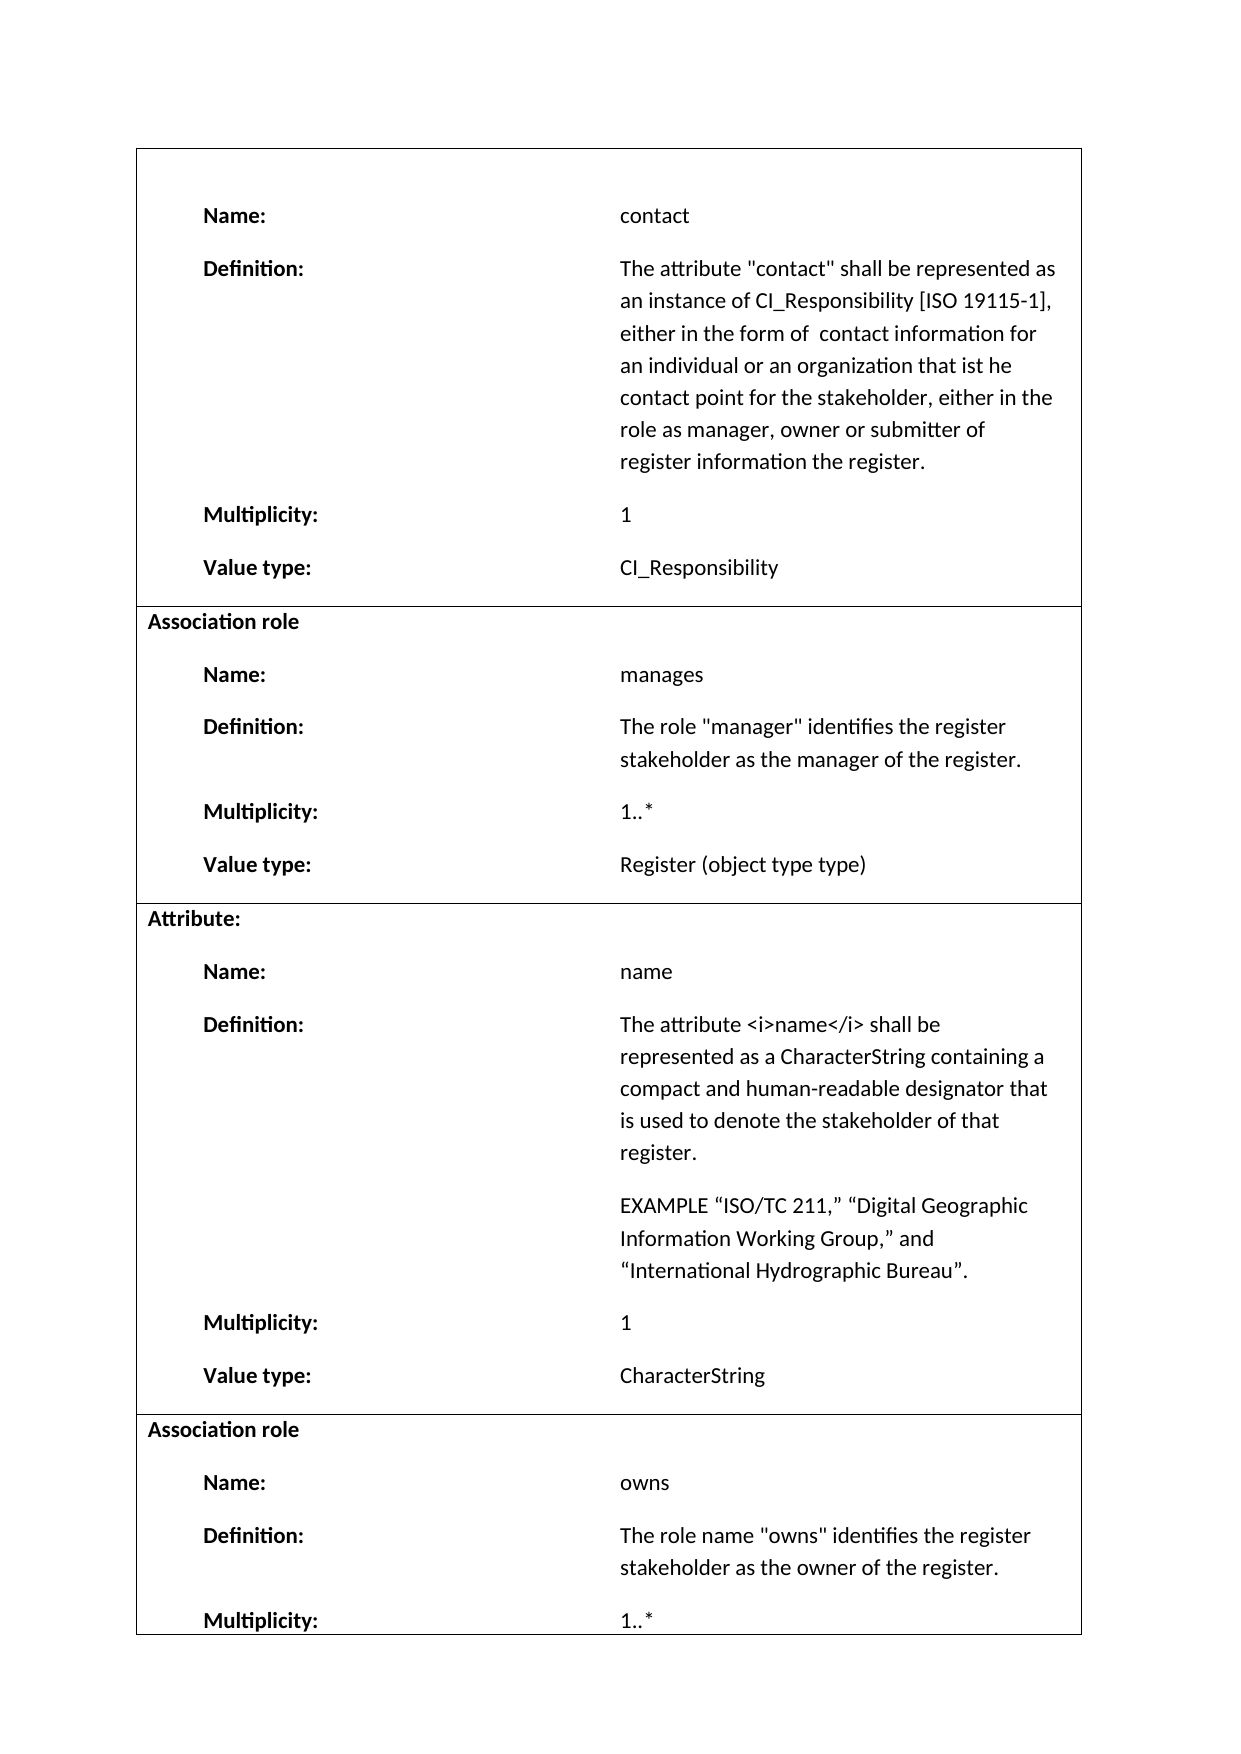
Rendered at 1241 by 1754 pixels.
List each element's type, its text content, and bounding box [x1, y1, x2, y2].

table_cell Association role [137, 607, 1081, 903]
table_cell Association role [137, 1415, 1081, 1634]
table_cell Attribute: [137, 904, 1081, 1414]
table_cell Attribute: [137, 149, 1081, 606]
